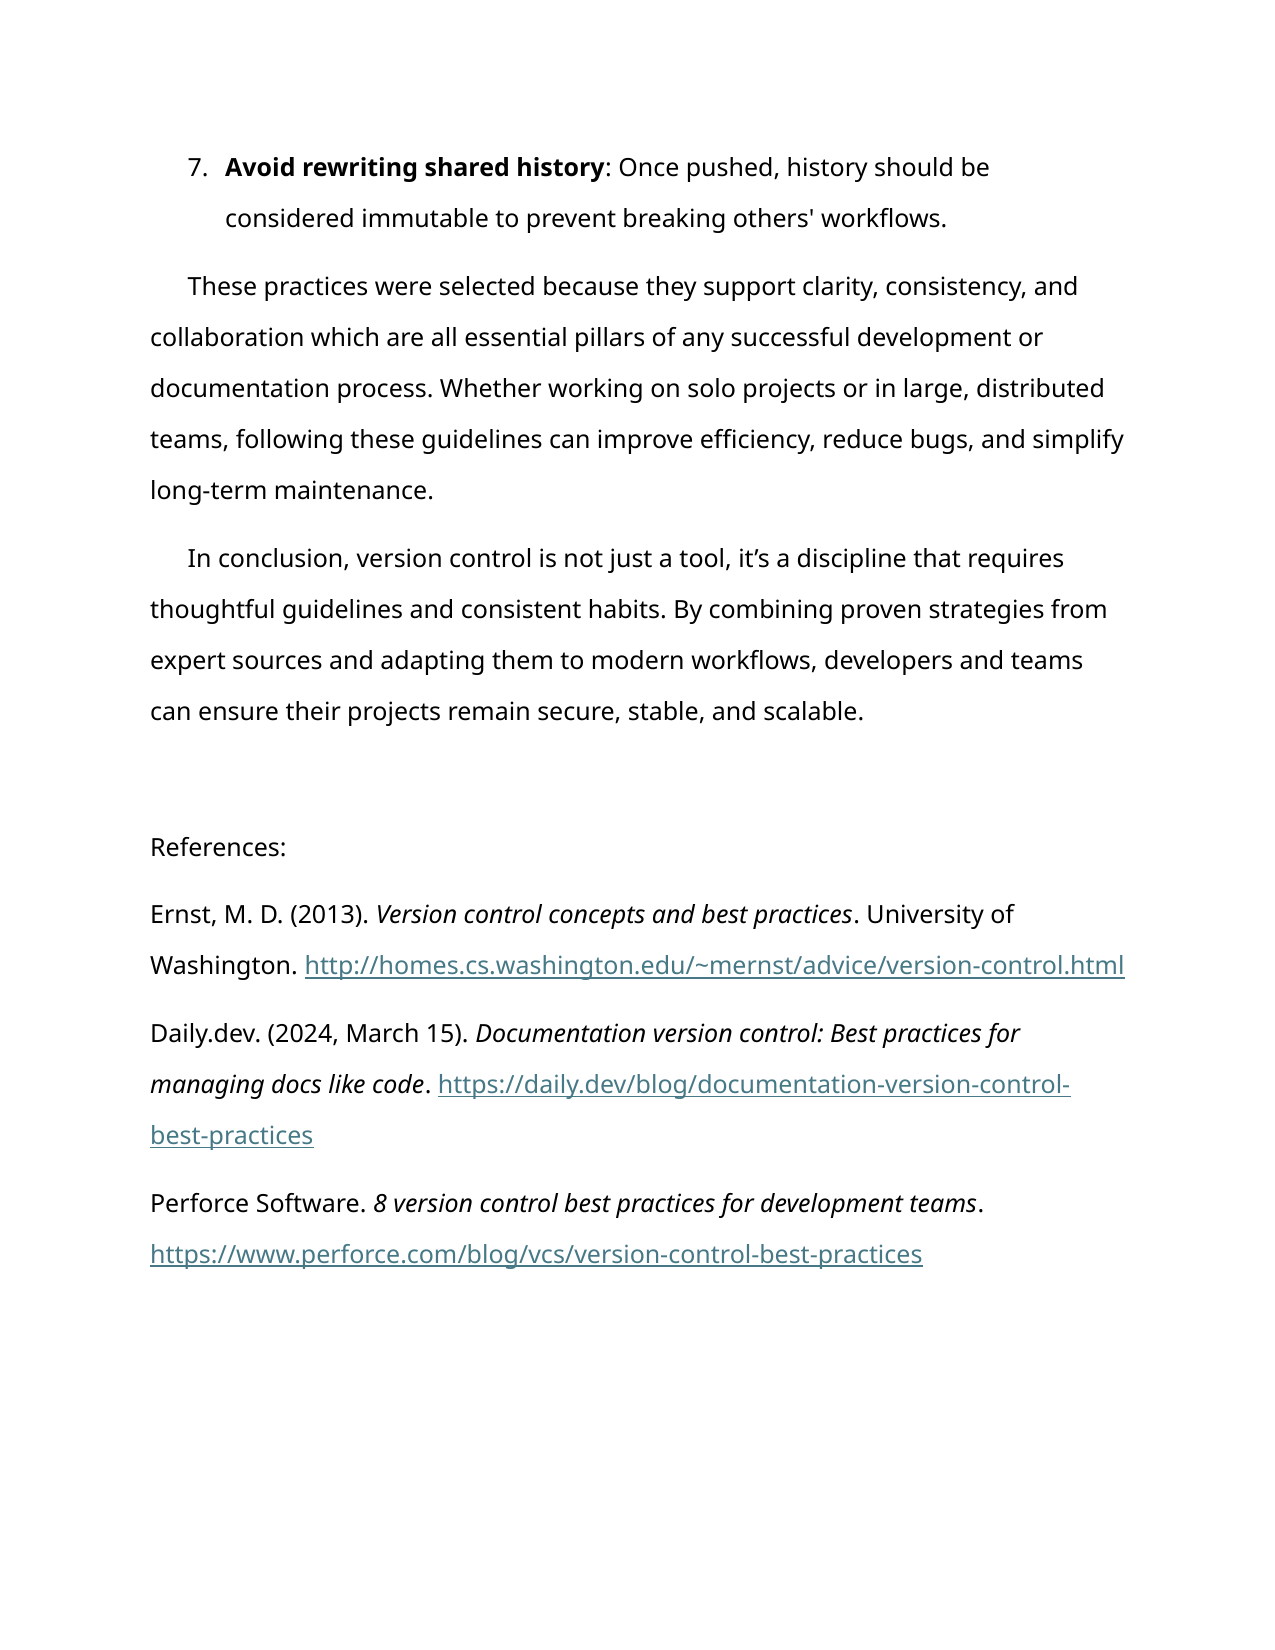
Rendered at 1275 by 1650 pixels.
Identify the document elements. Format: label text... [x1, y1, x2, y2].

list Avoid rewriting shared history: Once pushed, history should be considered immutable to prevent breaking others' workflows. [187, 150, 1125, 235]
text In conclusion, version control is not just a tool, it’s a discipline that requires thoughtful guidelines and consistent habits. By combining proven strategies from expert sources and adapting them to modern workflows, developers and teams can ensure their projects remain secure, stable, and scalable. [150, 541, 1125, 728]
text Daily.dev. (2024, March 15). Documentation version control: Best practices for managing docs like code. https://daily.dev/blog/documentation-version-control-best-practices [150, 1016, 1125, 1152]
text References: [150, 829, 1125, 863]
text Perforce Software. 8 version control best practices for development teams. https://www.perforce.com/blog/vcs/version-control-best-practices [150, 1185, 1125, 1271]
text These practices were selected because they support clarity, consistency, and collaboration which are all essential pillars of any successful development or documentation process. Whether working on solo projects or in large, distributed teams, following these guidelines can improve efficiency, reduce bugs, and simplify long-term maintenance. [150, 269, 1125, 507]
text Ernst, M. D. (2013). Version control concepts and best practices. University of Washington. http://homes.cs.washington.edu/~mernst/advice/version-control.html [150, 897, 1125, 982]
